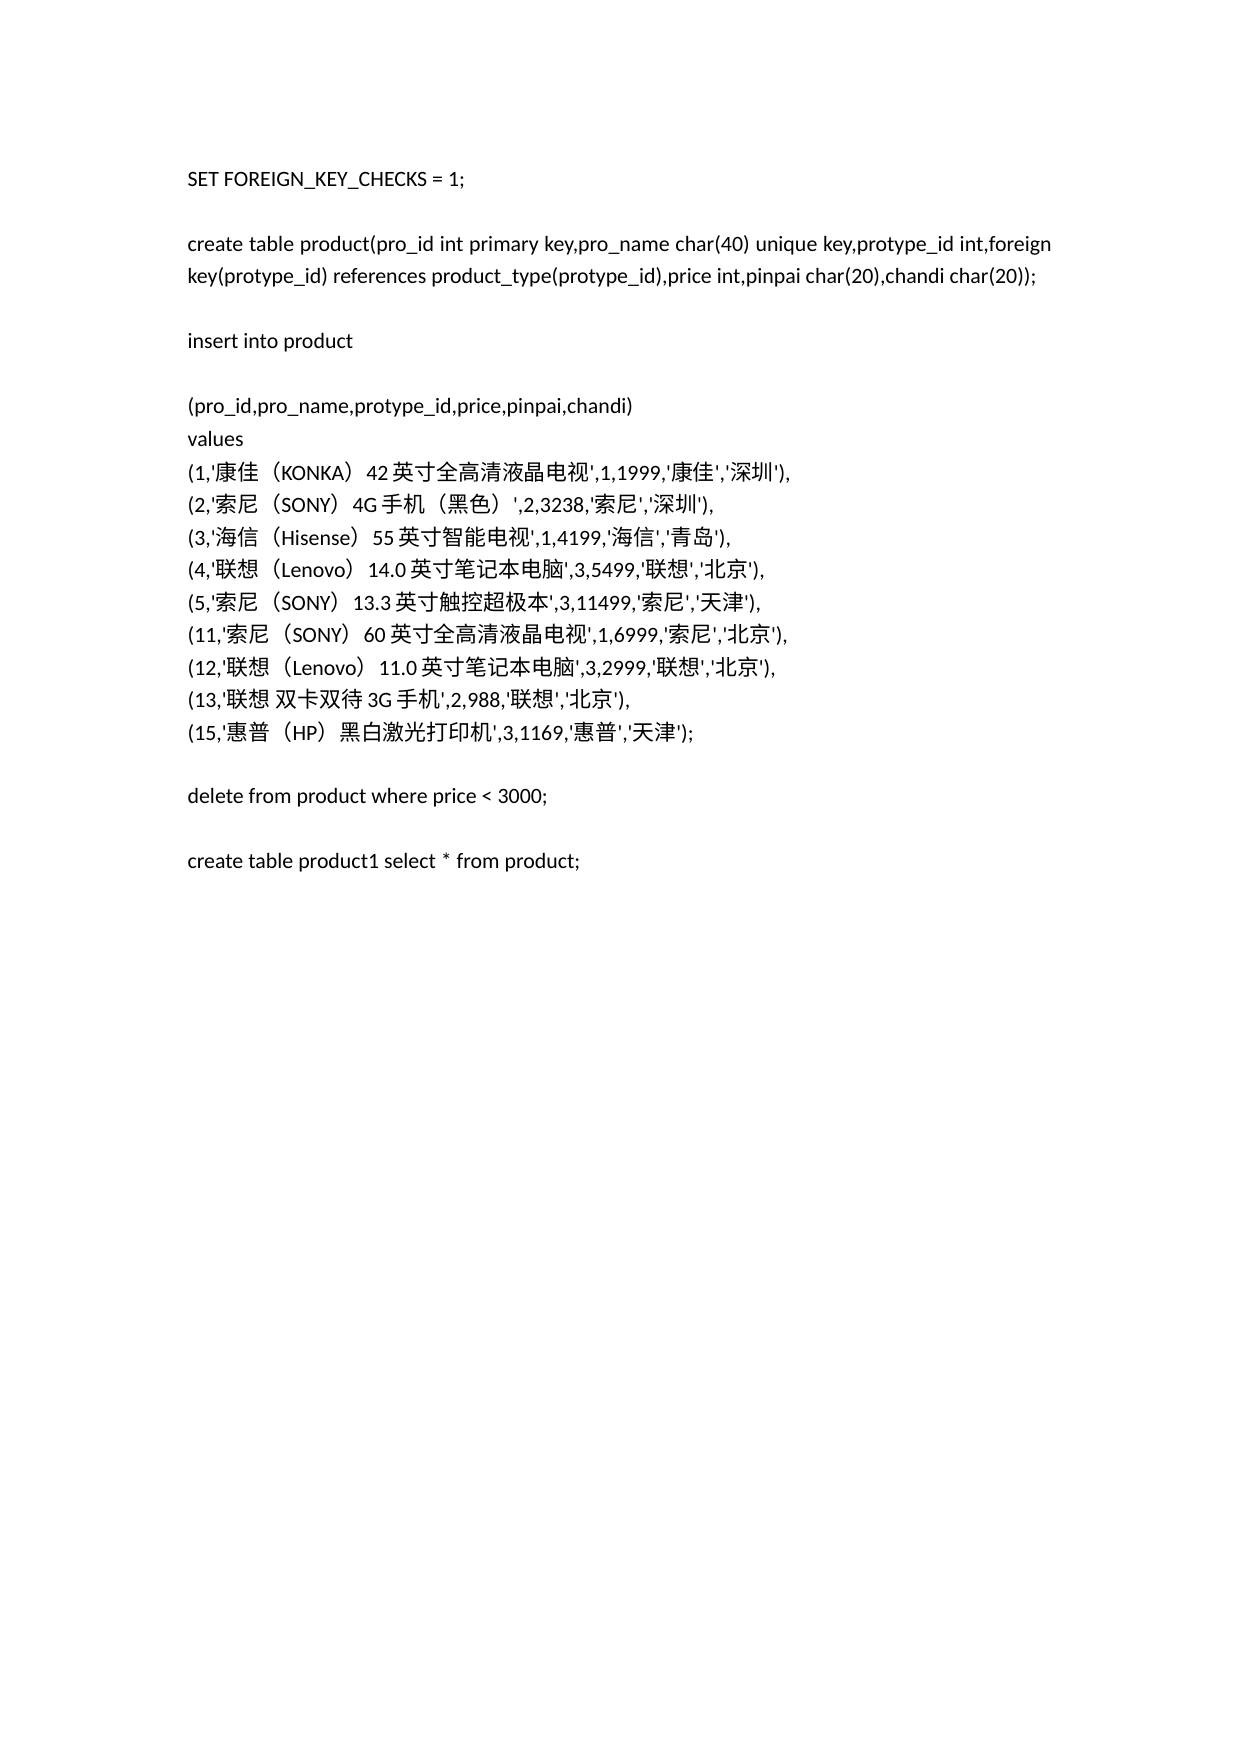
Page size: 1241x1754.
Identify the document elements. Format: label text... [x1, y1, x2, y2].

text create table product(pro_id int primary key,pro_name char(40) unique key,protype_id int,foreign key(protype_id) references product_type(protype_id),price int,pinpai char(20),chandi char(20)); [187, 227, 1053, 292]
text create table product1 select * from product; [187, 844, 1053, 877]
text (pro_id,pro_name,protype_id,price,pinpai,chandi) [187, 389, 1053, 422]
text delete from product where price < 3000; [187, 779, 1053, 812]
text insert into product [187, 324, 1053, 357]
text (3,'海信（Hisense）55英寸智能电视',1,4199,'海信','青岛'), [187, 519, 1053, 552]
text (4,'联想（Lenovo）14.0英寸笔记本电脑',3,5499,'联想','北京'), [187, 552, 1053, 584]
text SET FOREIGN_KEY_CHECKS = 1; [187, 162, 1053, 194]
text (13,'联想 双卡双待3G手机',2,988,'联想','北京'), [187, 682, 1053, 714]
text (5,'索尼（SONY）13.3英寸触控超极本',3,11499,'索尼','天津'), [187, 584, 1053, 617]
text (15,'惠普（HP）黑白激光打印机',3,1169,'惠普','天津'); [187, 714, 1053, 747]
text (2,'索尼（SONY）4G手机（黑色）',2,3238,'索尼','深圳'), [187, 487, 1053, 519]
text (11,'索尼（SONY）60英寸全高清液晶电视',1,6999,'索尼','北京'), [187, 617, 1053, 649]
text (12,'联想（Lenovo）11.0英寸笔记本电脑',3,2999,'联想','北京'), [187, 649, 1053, 682]
text (1,'康佳（KONKA）42英寸全高清液晶电视',1,1999,'康佳','深圳'), [187, 454, 1053, 487]
text values [187, 422, 1053, 454]
